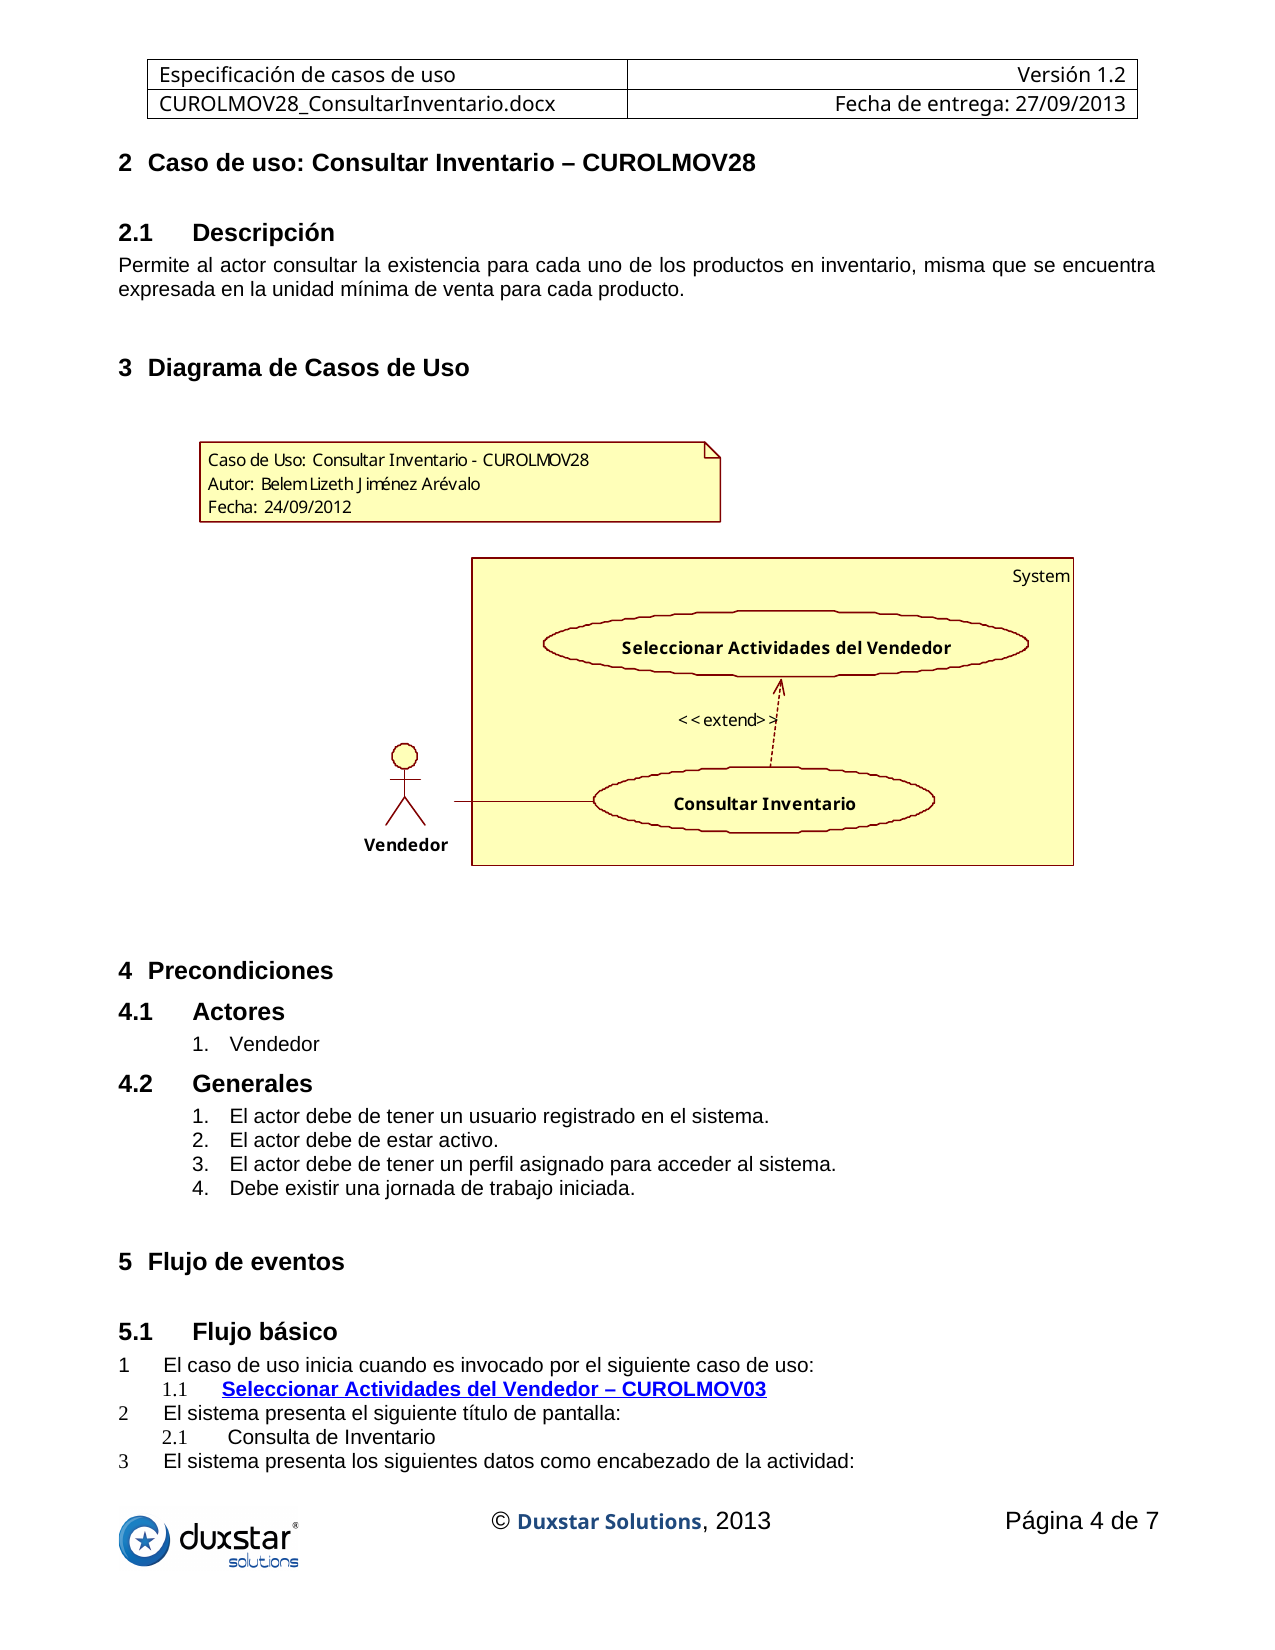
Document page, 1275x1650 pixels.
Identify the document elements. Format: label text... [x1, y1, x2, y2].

subtitle Caso de uso: Consultar Inventario – CUROLMOV28 [118, 148, 1157, 177]
list Vendedor [192, 1032, 1157, 1056]
list Seleccionar Actividades del Vendedor – CUROLMOV03 [162, 1376, 1157, 1401]
list El actor debe de tener un perfil asignado para acceder al sistema. [192, 1152, 1157, 1176]
list Debe existir una jornada de trabajo iniciada. [192, 1176, 1157, 1199]
list El actor debe de estar activo. [192, 1128, 1157, 1152]
subtitle Precondiciones [118, 956, 1157, 985]
list El actor debe de tener un usuario registrado en el sistema. [192, 1104, 1157, 1128]
subtitle Diagrama de Casos de Uso [118, 353, 1157, 382]
subtitle Generales [118, 1069, 1157, 1097]
picture [118, 1506, 299, 1571]
subtitle Actores [118, 997, 1157, 1026]
list El sistema presenta el siguiente título de pantalla: [118, 1401, 1157, 1425]
list El sistema presenta los siguientes datos como encabezado de la actividad: [118, 1449, 1157, 1473]
subtitle Flujo básico [118, 1317, 1157, 1346]
list El caso de uso inicia cuando es invocado por el siguiente caso de uso: [118, 1352, 1157, 1376]
text Permite al actor consultar la existencia para cada uno de los productos en inventario, misma que se encuentra expresada en la unidad mínima de venta para cada producto. [118, 253, 1157, 301]
subtitle Flujo de eventos [118, 1247, 1157, 1276]
subtitle Descripción [118, 218, 1157, 247]
list Consulta de Inventario [162, 1425, 1157, 1449]
